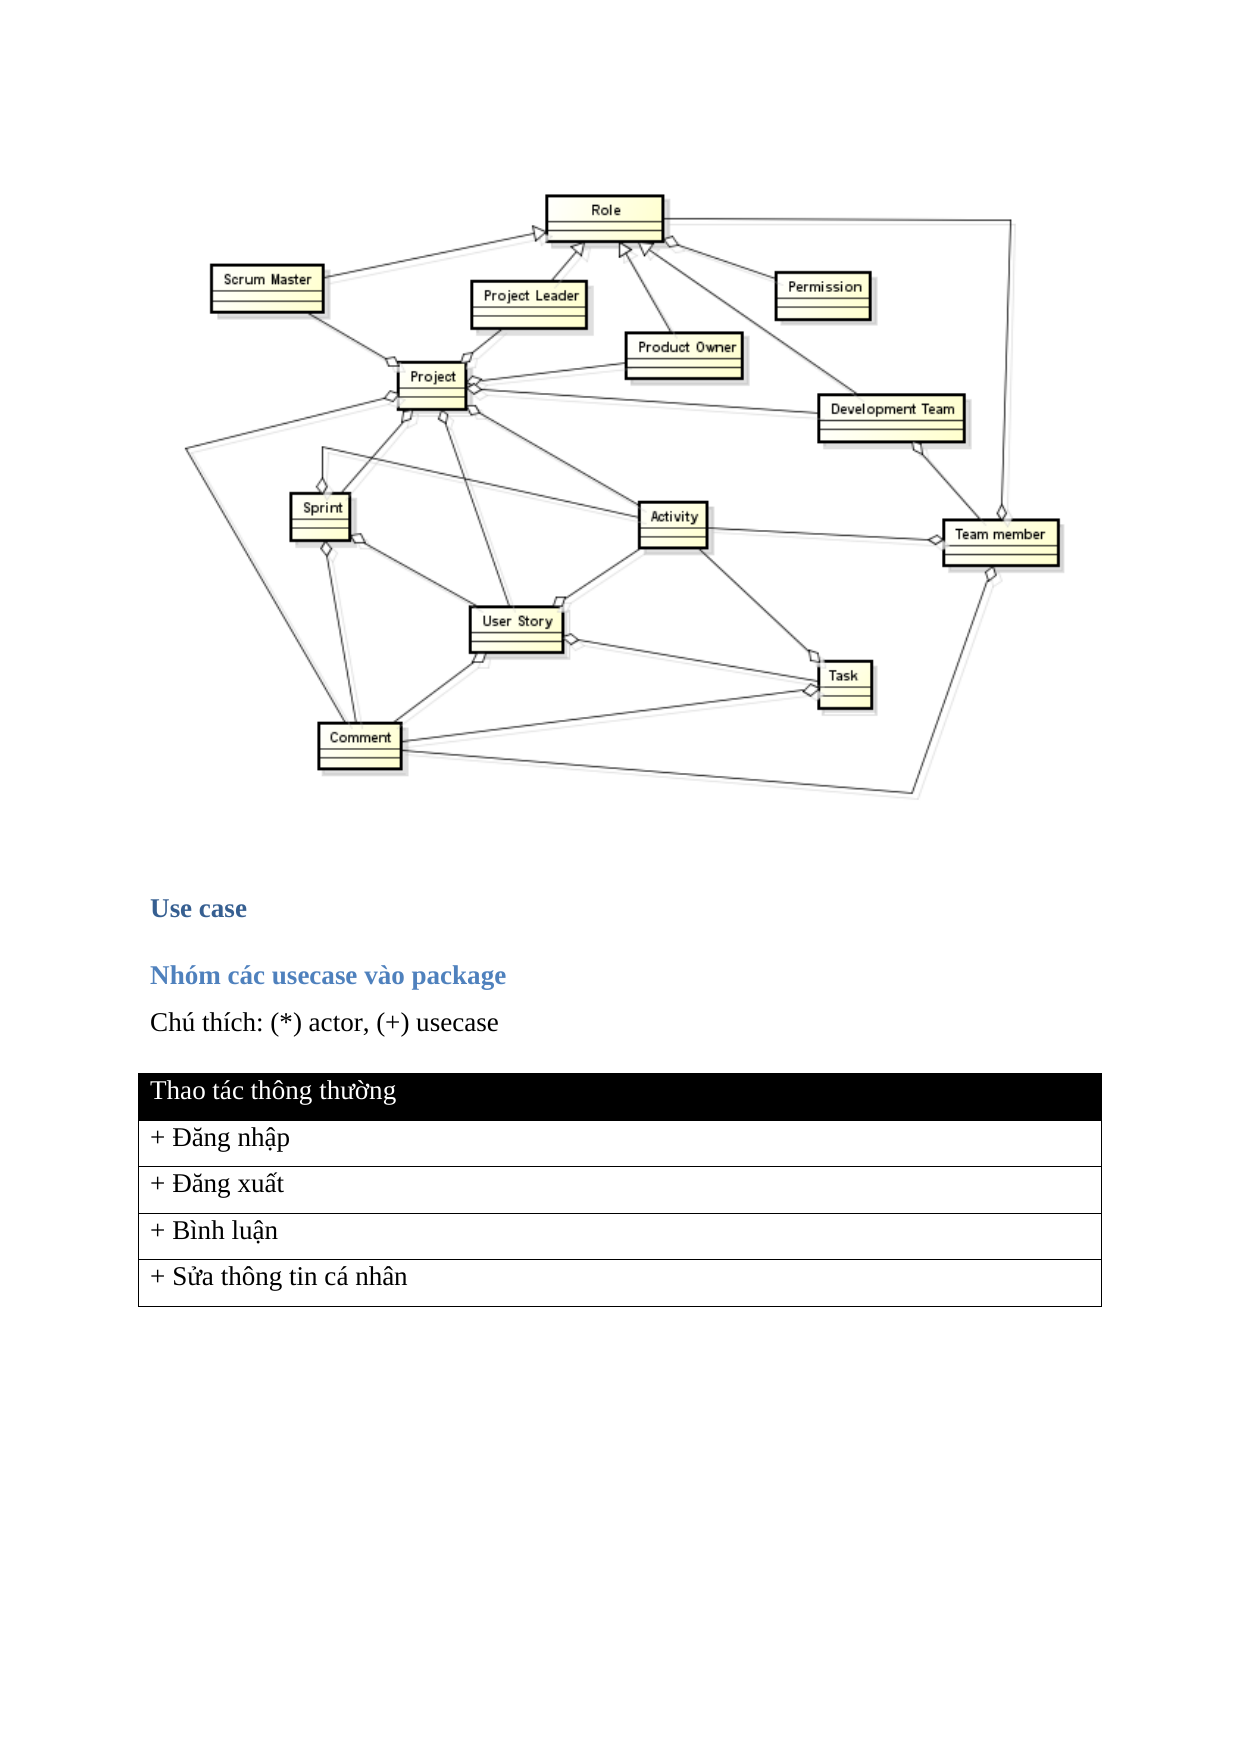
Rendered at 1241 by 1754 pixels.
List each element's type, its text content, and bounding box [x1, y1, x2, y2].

table_header Thao tác thông thường [139, 1074, 1101, 1120]
table_cell + Sửa thông tin cá nhân [139, 1260, 1101, 1306]
table_cell + Đăng xuất [139, 1167, 1101, 1213]
subtitle Nhóm các usecase vào package [150, 959, 1090, 990]
subtitle Use case [150, 892, 1090, 923]
picture [150, 150, 1091, 828]
table_cell + Đăng nhập [139, 1121, 1101, 1166]
table_cell + Bình luận [139, 1214, 1101, 1259]
text Chú thích: (*) actor, (+) usecase [150, 1006, 1090, 1037]
